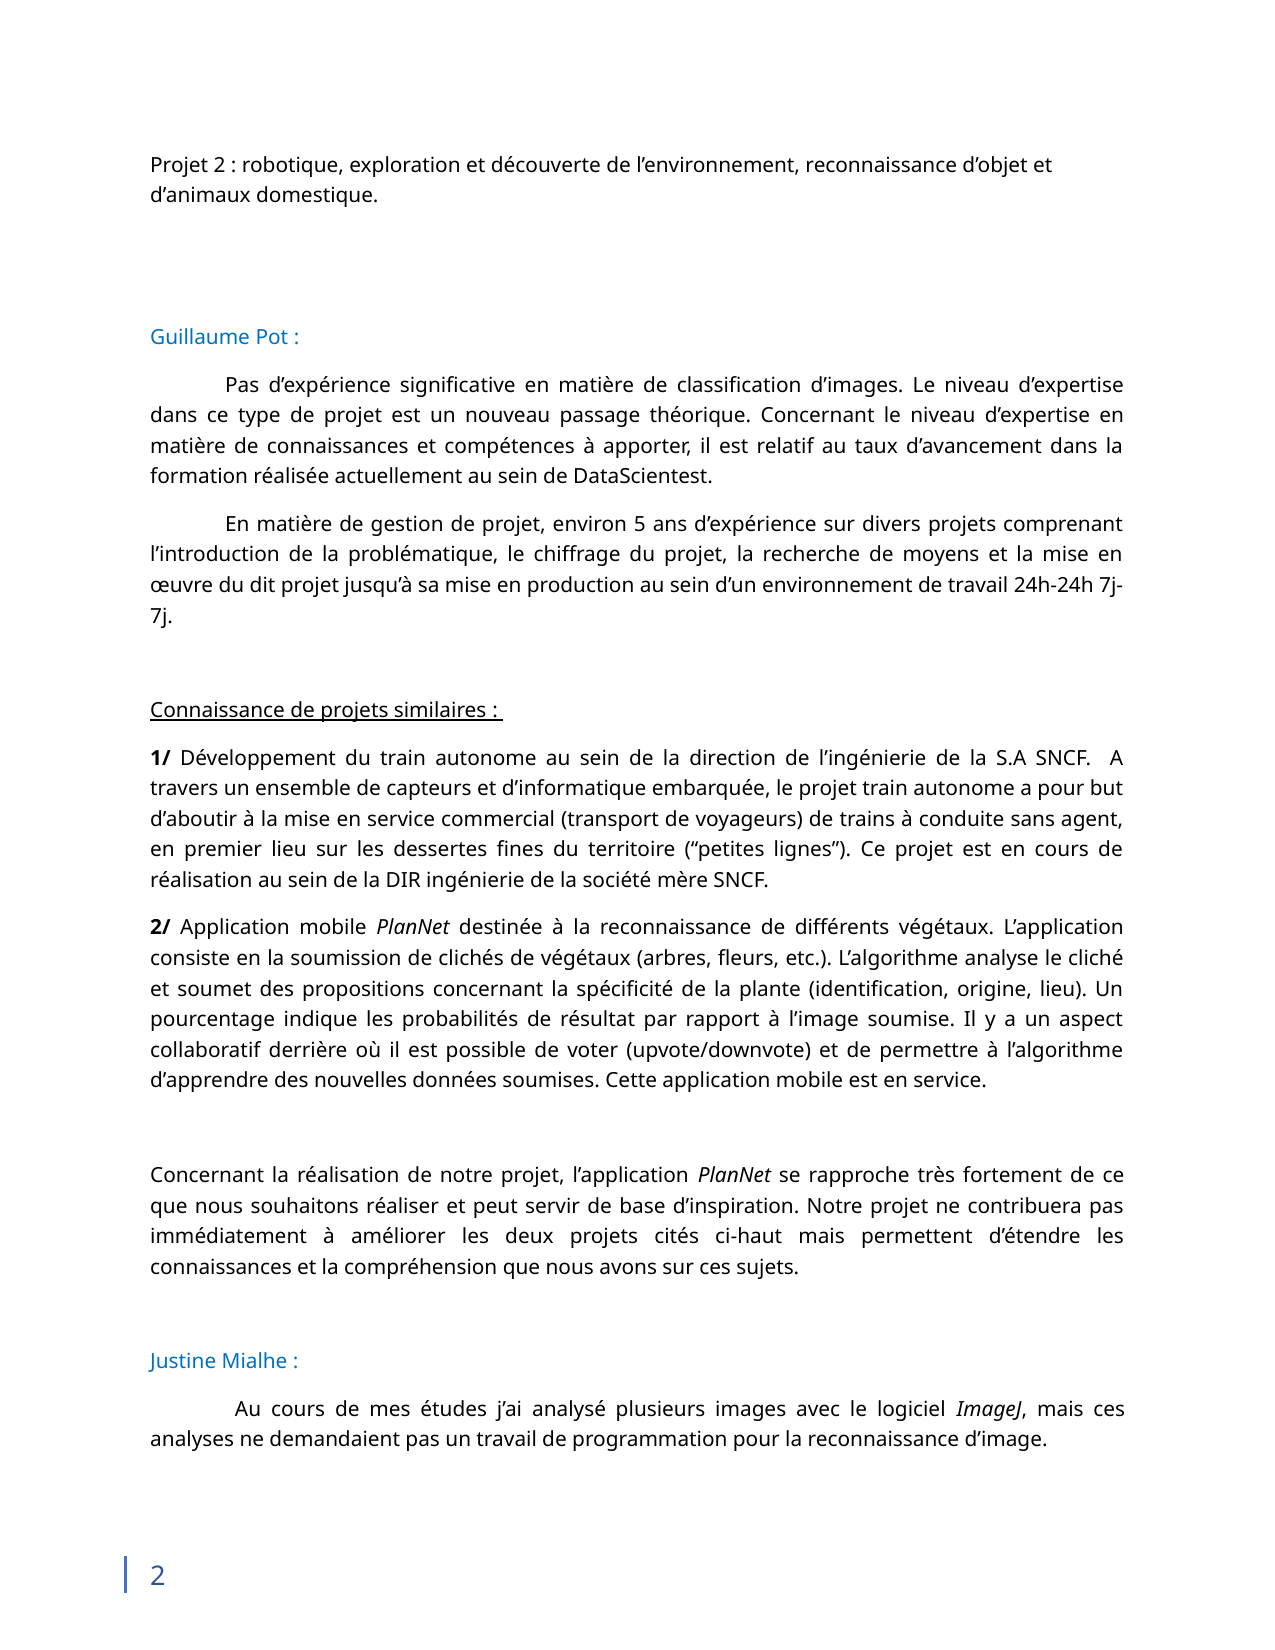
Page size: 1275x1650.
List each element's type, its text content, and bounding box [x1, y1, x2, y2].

text Justine Mialhe : [150, 1347, 1125, 1375]
text Pas d’expérience significative en matière de classification d’images. Le niveau d’expertise dans ce type de projet est un nouveau passage théorique. Concernant le niveau d’expertise en matière de connaissances et compétences à apporter, il est relatif au taux d’avancement dans la formation réalisée actuellement au sein de DataScientest. [150, 370, 1125, 490]
text Connaissance de projets similaires : [150, 695, 1125, 724]
text Guillaume Pot : [150, 322, 1125, 351]
text Au cours de mes études j’ai analysé plusieurs images avec le logiciel ImageJ, mais ces analyses ne demandaient pas un travail de programmation pour la reconnaissance d’image. [150, 1394, 1125, 1453]
text En matière de gestion de projet, environ 5 ans d’expérience sur divers projets comprenant l’introduction de la problématique, le chiffrage du projet, la recherche de moyens et la mise en œuvre du dit projet jusqu’à sa mise en production au sein d’un environnement de travail 24h-24h 7j-7j. [150, 509, 1125, 629]
text Concernant la réalisation de notre projet, l’application PlanNet se rapproche très fortement de ce que nous souhaitons réaliser et peut servir de base d’inspiration. Notre projet ne contribuera pas immédiatement à améliorer les deux projets cités ci-haut mais permettent d’étendre les connaissances et la compréhension que nous avons sur ces sujets. [150, 1160, 1125, 1281]
text 2/ Application mobile PlanNet destinée à la reconnaissance de différents végétaux. L’application consiste en la soumission de clichés de végétaux (arbres, fleurs, etc.). L’algorithme analyse le cliché et soumet des propositions concernant la spécificité de la plante (identification, origine, lieu). Un pourcentage indique les probabilités de résultat par rapport à l’image soumise. Il y a un aspect collaboratif derrière où il est possible de voter (upvote/downvote) et de permettre à l’algorithme d’apprendre des nouvelles données soumises. Cette application mobile est en service. [150, 912, 1125, 1094]
text 1/ Développement du train autonome au sein de la direction de l’ingénierie de la S.A SNCF. A travers un ensemble de capteurs et d’informatique embarquée, le projet train autonome a pour but d’aboutir à la mise en service commercial (transport de voyageurs) de trains à conduite sans agent, en premier lieu sur les dessertes fines du territoire (“petites lignes”). Ce projet est en cours de réalisation au sein de la DIR ingénierie de la société mère SNCF. [150, 743, 1125, 894]
text Projet 2 : robotique, exploration et découverte de l’environnement, reconnaissance d’objet et d’animaux domestique. [150, 150, 1125, 209]
